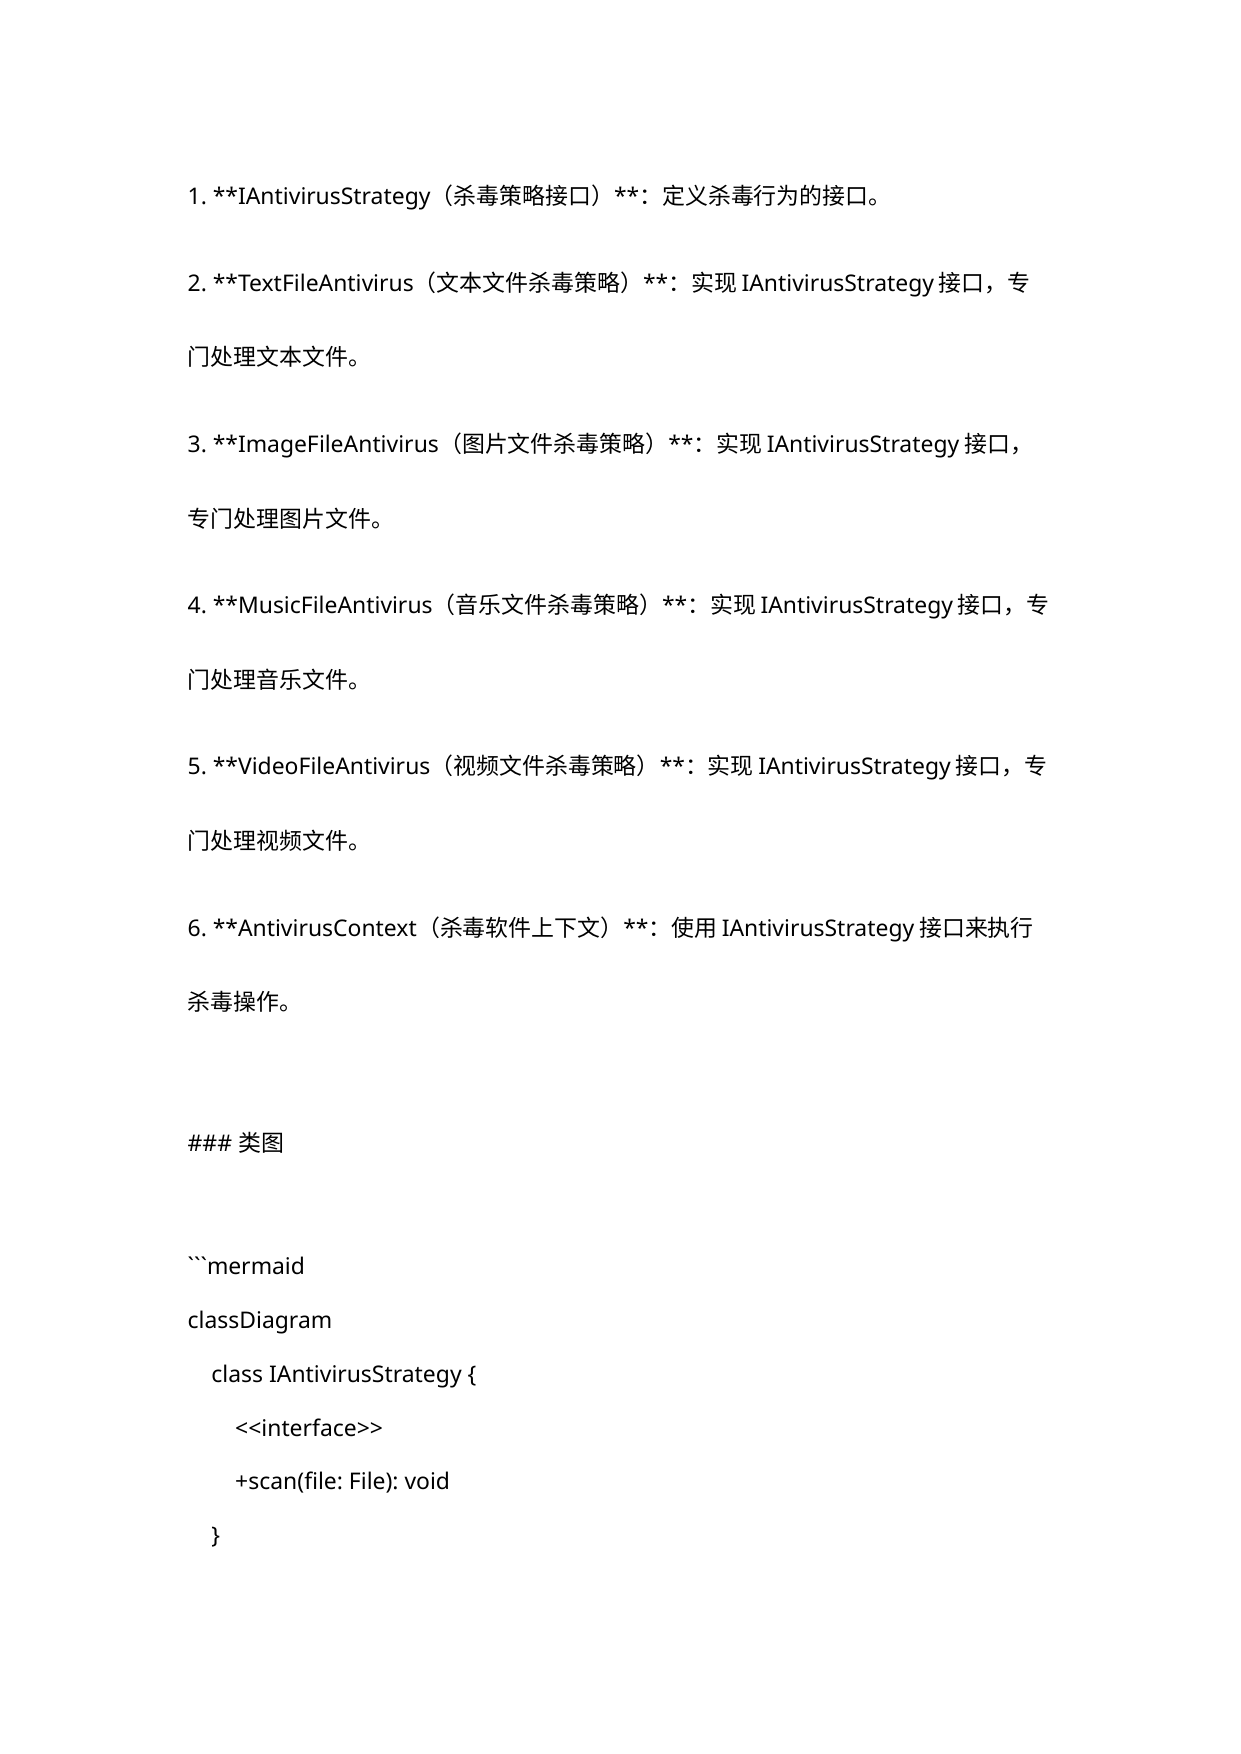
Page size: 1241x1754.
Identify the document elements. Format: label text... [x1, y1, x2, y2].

text 1. **IAntivirusStrategy（杀毒策略接口）**：定义杀毒行为的接口。 [187, 162, 1053, 227]
text class IAntivirusStrategy { [187, 1357, 1053, 1389]
text ```mermaid [187, 1249, 1053, 1282]
text } [187, 1518, 1053, 1551]
text 4. **MusicFileAntivirus（音乐文件杀毒策略）**：实现IAntivirusStrategy接口，专门处理音乐文件。 [187, 571, 1053, 711]
text +scan(file: File): void [187, 1465, 1053, 1497]
text ### 类图 [187, 1109, 1053, 1174]
text 6. **AntivirusContext（杀毒软件上下文）**：使用IAntivirusStrategy接口来执行杀毒操作。 [187, 894, 1053, 1033]
text 2. **TextFileAntivirus（文本文件杀毒策略）**：实现IAntivirusStrategy接口，专门处理文本文件。 [187, 249, 1053, 388]
text 3. **ImageFileAntivirus（图片文件杀毒策略）**：实现IAntivirusStrategy接口，专门处理图片文件。 [187, 410, 1053, 549]
text <<interface>> [187, 1411, 1053, 1443]
text classDiagram [187, 1303, 1053, 1336]
text 5. **VideoFileAntivirus（视频文件杀毒策略）**：实现IAntivirusStrategy接口，专门处理视频文件。 [187, 732, 1053, 872]
